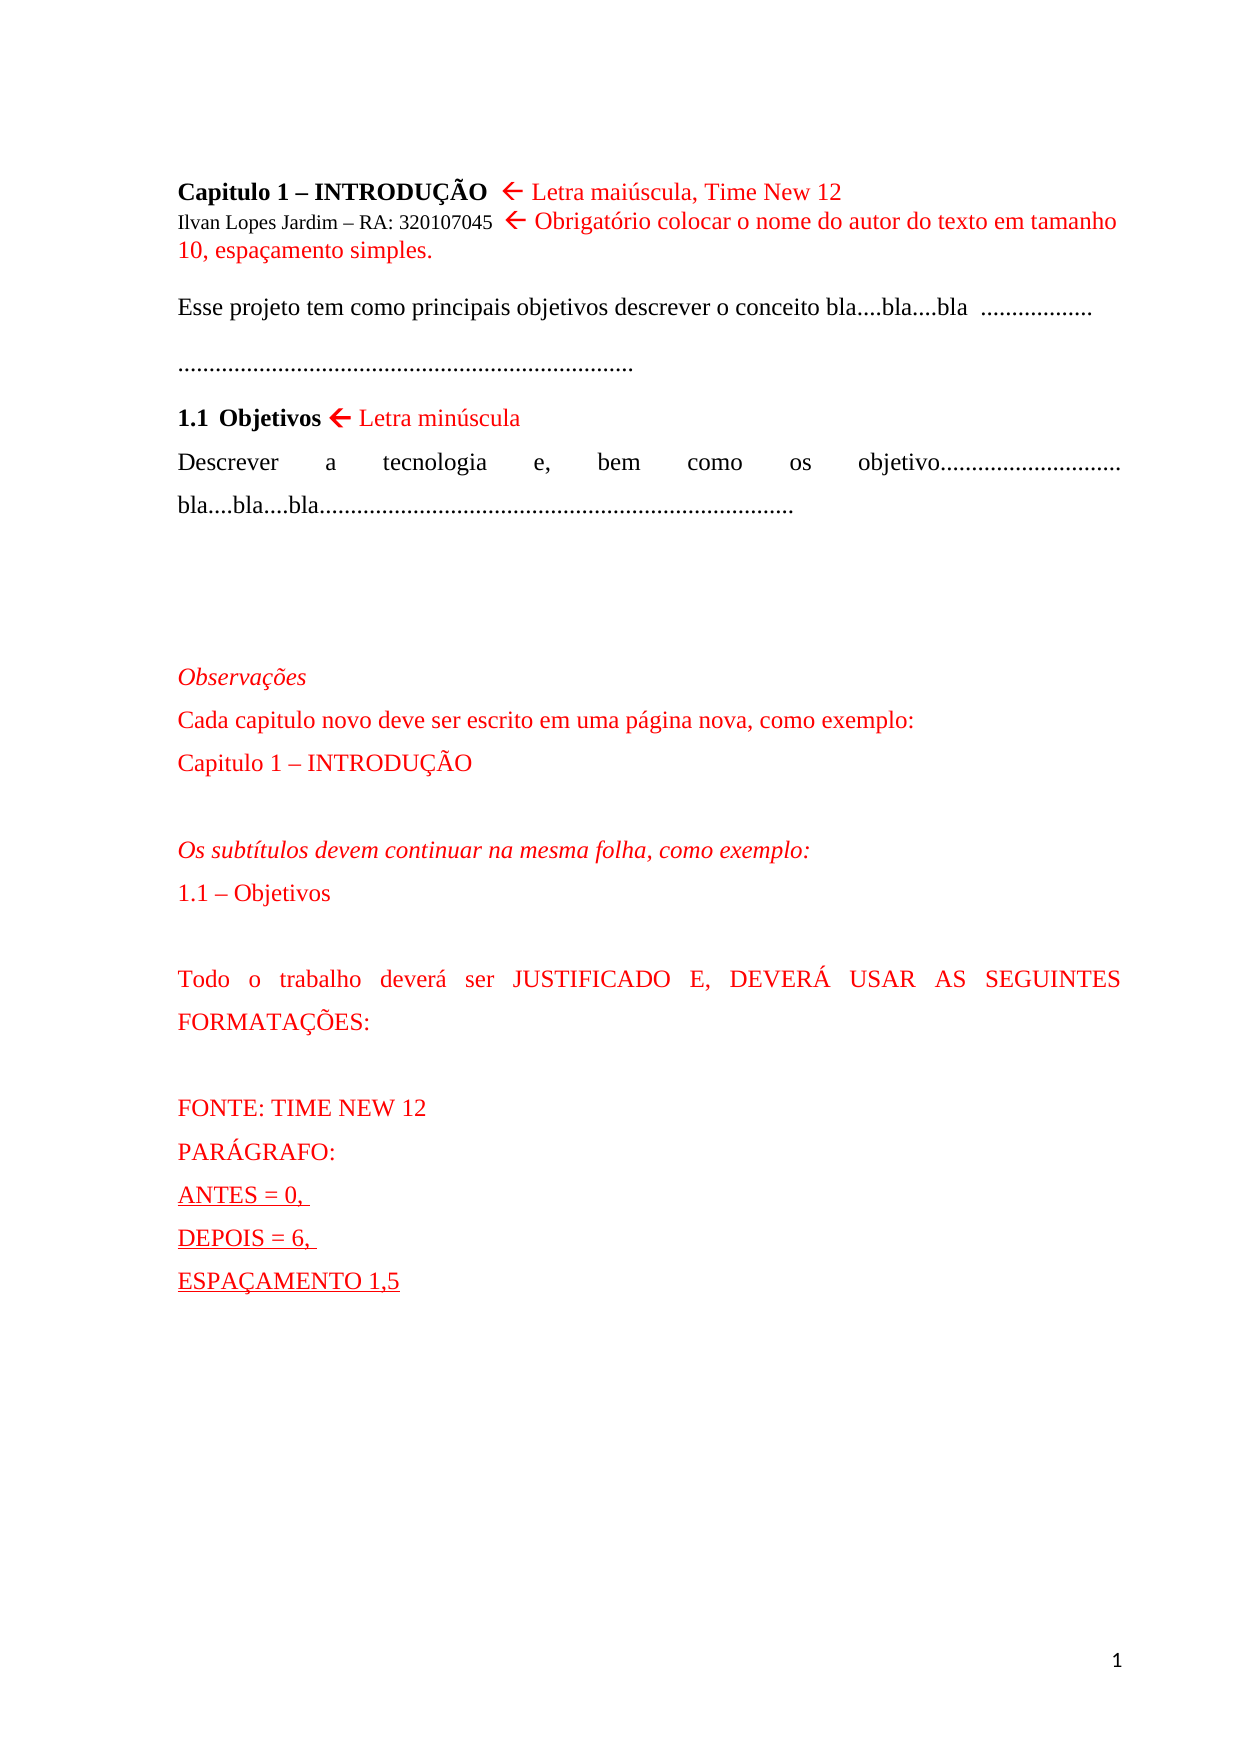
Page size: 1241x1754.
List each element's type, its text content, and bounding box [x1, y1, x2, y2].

text DEPOIS = 6, [177, 1223, 1122, 1252]
text Cada capitulo novo deve ser escrito em uma página nova, como exemplo: [177, 705, 1122, 734]
text Descrever a tecnologia e, bem como os objetivo............................. bla....bla....bla............................................................................ [177, 447, 1122, 518]
text ESPAÇAMENTO 1,5 [177, 1266, 1122, 1295]
text Todo o trabalho deverá ser JUSTIFICADO E, DEVERÁ USAR AS SEGUINTES FORMATAÇÕES: [177, 964, 1122, 1036]
text PARÁGRAFO: [177, 1137, 1122, 1165]
text ......................................................................... [177, 348, 1122, 377]
text Ilvan Lopes Jardim – RA: 320107045 Obrigatório colocar o nome do autor do texto em tamanho 10, espaçamento simples. [177, 206, 1122, 263]
text ANTES = 0, [177, 1180, 1122, 1208]
list Objetivos Letra minúscula [177, 403, 1122, 432]
text Capitulo 1 – INTRODUÇÃO [177, 748, 1122, 777]
text Capitulo 1 – INTRODUÇÃO Letra maiúscula, Time New 12 [177, 177, 1122, 206]
list – Objetivos [177, 878, 1122, 907]
text FONTE: TIME NEW 12 [177, 1093, 1122, 1122]
text Os subtítulos devem continuar na mesma folha, como exemplo: [177, 835, 1122, 863]
text Esse projeto tem como principais objetivos descrever o conceito bla....bla....bla .................. [177, 292, 1122, 321]
text Observações [177, 662, 1122, 691]
